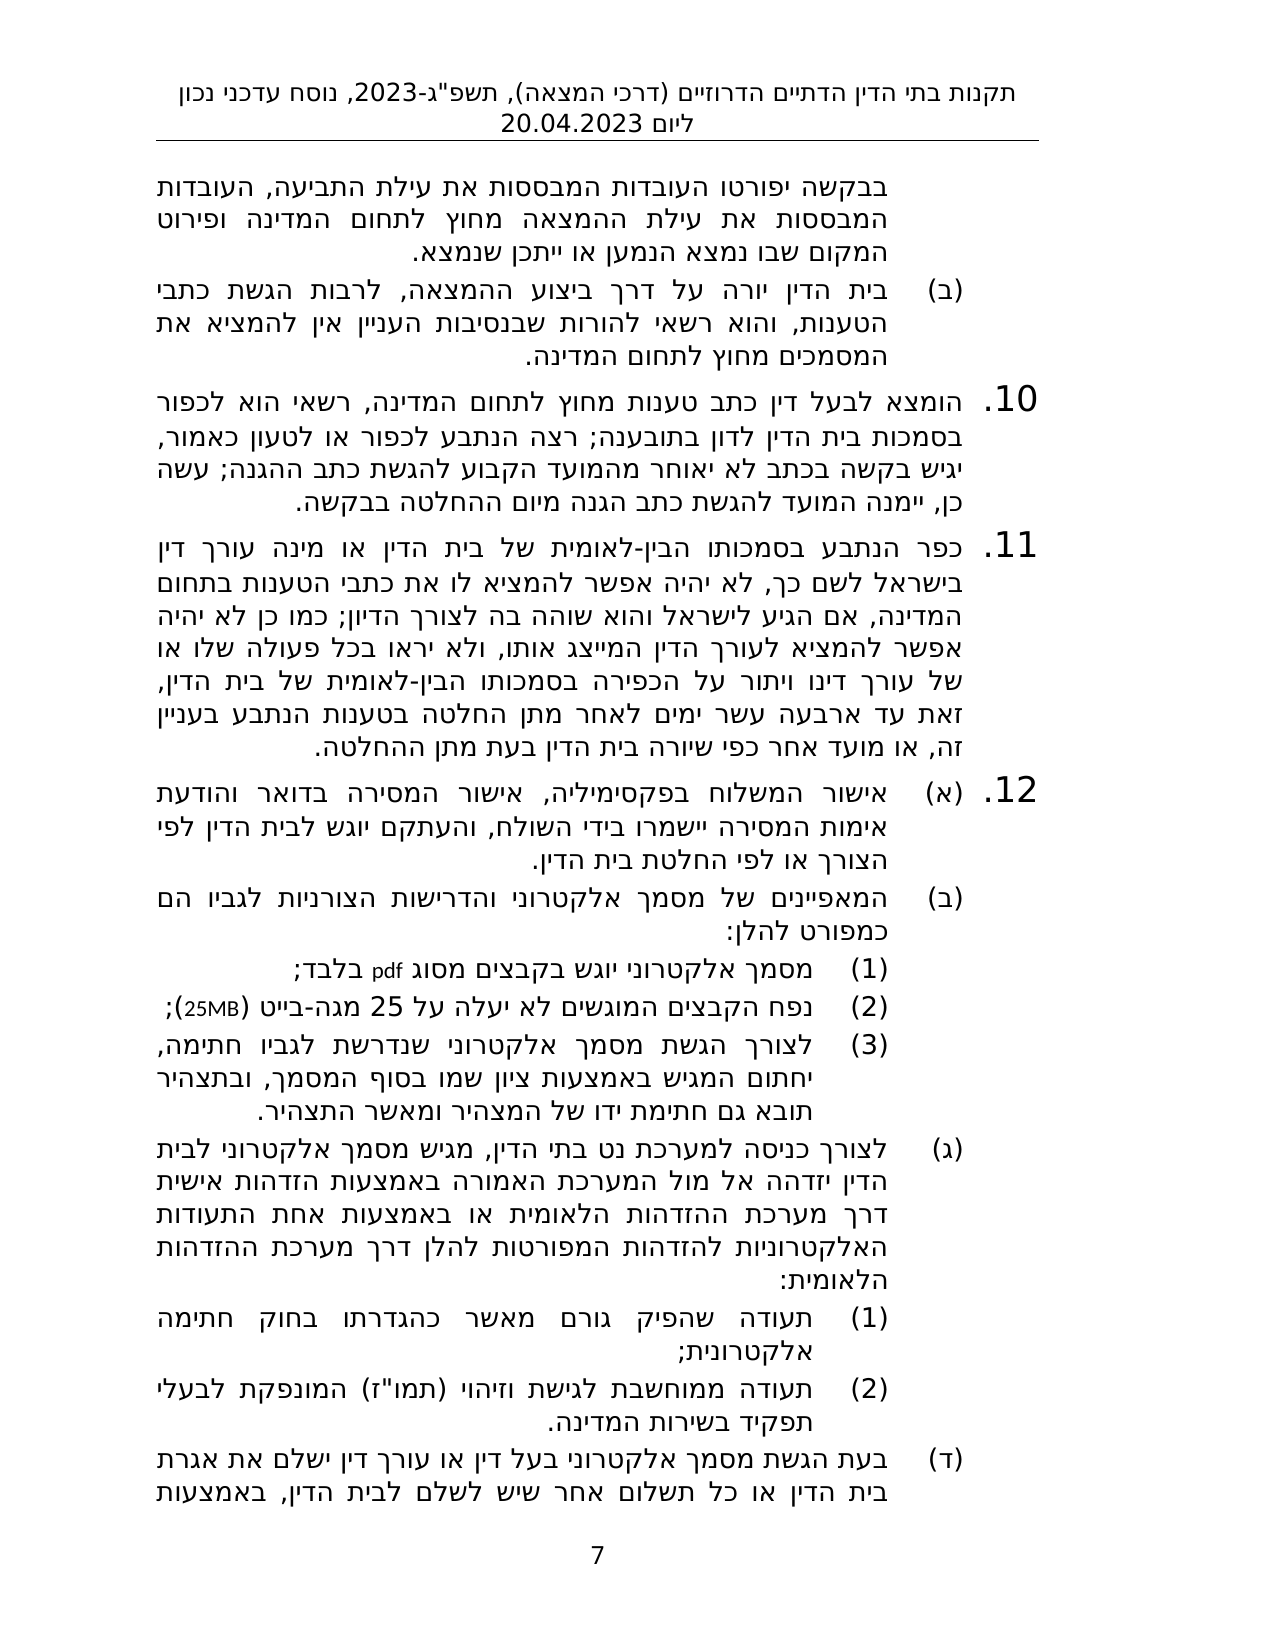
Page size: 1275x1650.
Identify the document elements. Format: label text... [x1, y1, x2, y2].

text 11. כפר הנתבע בסמכותו הבין-לאומית של בית הדין או מינה עורך דין בישראל לשם כך, לא יהיה אפשר להמציא לו את כתבי הטענות בתחום המדינה, אם הגיע לישראל והוא שוהה בה לצורך הדיון; כמו כן לא יהיה אפשר להמציא לעורך הדין המייצג אותו, ולא יראו בכל פעולה שלו או של עורך דינו ויתור על הכפירה בסמכותו הבין-לאומית של בית הדין, זאת עד ארבעה עשר ימים לאחר מתן החלטה בטענות הנתבע בעניין זה, או מועד אחר כפי שיורה בית הדין בעת מתן ההחלטה. [156, 606, 1039, 844]
text (ג) לצורך כניסה למערכת נט בתי הדין, מגיש מסמך אלקטרוני לבית הדין יזדהה אל מול המערכת האמורה באמצעות הזדהות אישית דרך מערכת ההזדהות הלאומית או באמצעות אחת התעודות האלקטרוניות להזדהות המפורטות להלן דרך מערכת ההזדהות הלאומית: [156, 1252, 964, 1415]
text (3) לצורך הגשת מסמך אלקטרוני שנדרשת לגביו חתימה, יחתום המגיש באמצעות ציון שמו בסוף המסמך, ובתצהיר תובא גם חתימת ידו של המצהיר ומאשר התצהיר. [156, 1149, 889, 1246]
text 10. הומצא לבעל דין כתב טענות מחוץ לתחום המדינה, רשאי הוא לכפור בסמכות בית הדין לדון בתובענה; רצה הנתבע לכפור או לטעון כאמור, יגיש בקשה בכתב לא יאוחר מהמועד הקבוע להגשת כתב ההגנה; עשה כן, יימנה המועד להגשת כתב הגנה מיום ההחלטה בבקשה. [156, 460, 1039, 599]
text (1) מסמך אלקטרוני יוגש בקבצים מסוג pdf בלבד; [156, 1034, 889, 1069]
text (1) תעודה שהפיק גורם מאשר כהגדרתו בחוק חתימה אלקטרונית; [156, 1422, 889, 1486]
text 9. (א) בעל דין המעוניין להמציא כתב טענות מחוץ לתחום המדינה, יגיש בקשה בכתב לשם קביעת דרך ביצוע ההמצאה; בתצהיר התומך בבקשה יפורטו העובדות המבססות את עילת התביעה, העובדות המבססות את עילת ההמצאה מחוץ לתחום המדינה ופירוט המקום שבו נמצא הנמען או ייתכן שנמצא. [156, 177, 1039, 349]
text 12. (א) אישור המשלוח בפקסימיליה, אישור המסירה בדואר והודעת אימות המסירה יישמרו בידי השולח, והעתקם יוגש לבית הדין לפי הצורך או לפי החלטת בית הדין. [156, 850, 1039, 957]
text (ב) בית הדין יורה על דרך ביצוע ההמצאה, לרבות הגשת כתבי הטענות, והוא רשאי להורות שבנסיבות העניין אין להמציא את המסמכים מחוץ לתחום המדינה. [156, 356, 964, 453]
text (ב) המאפיינים של מסמך אלקטרוני והדרישות הצורניות לגביו הם כמפורט להלן: [156, 964, 964, 1028]
text (2) נפח הקבצים המוגשים לא יעלה על 25 מגה-בייט (25MB); [156, 1075, 889, 1142]
